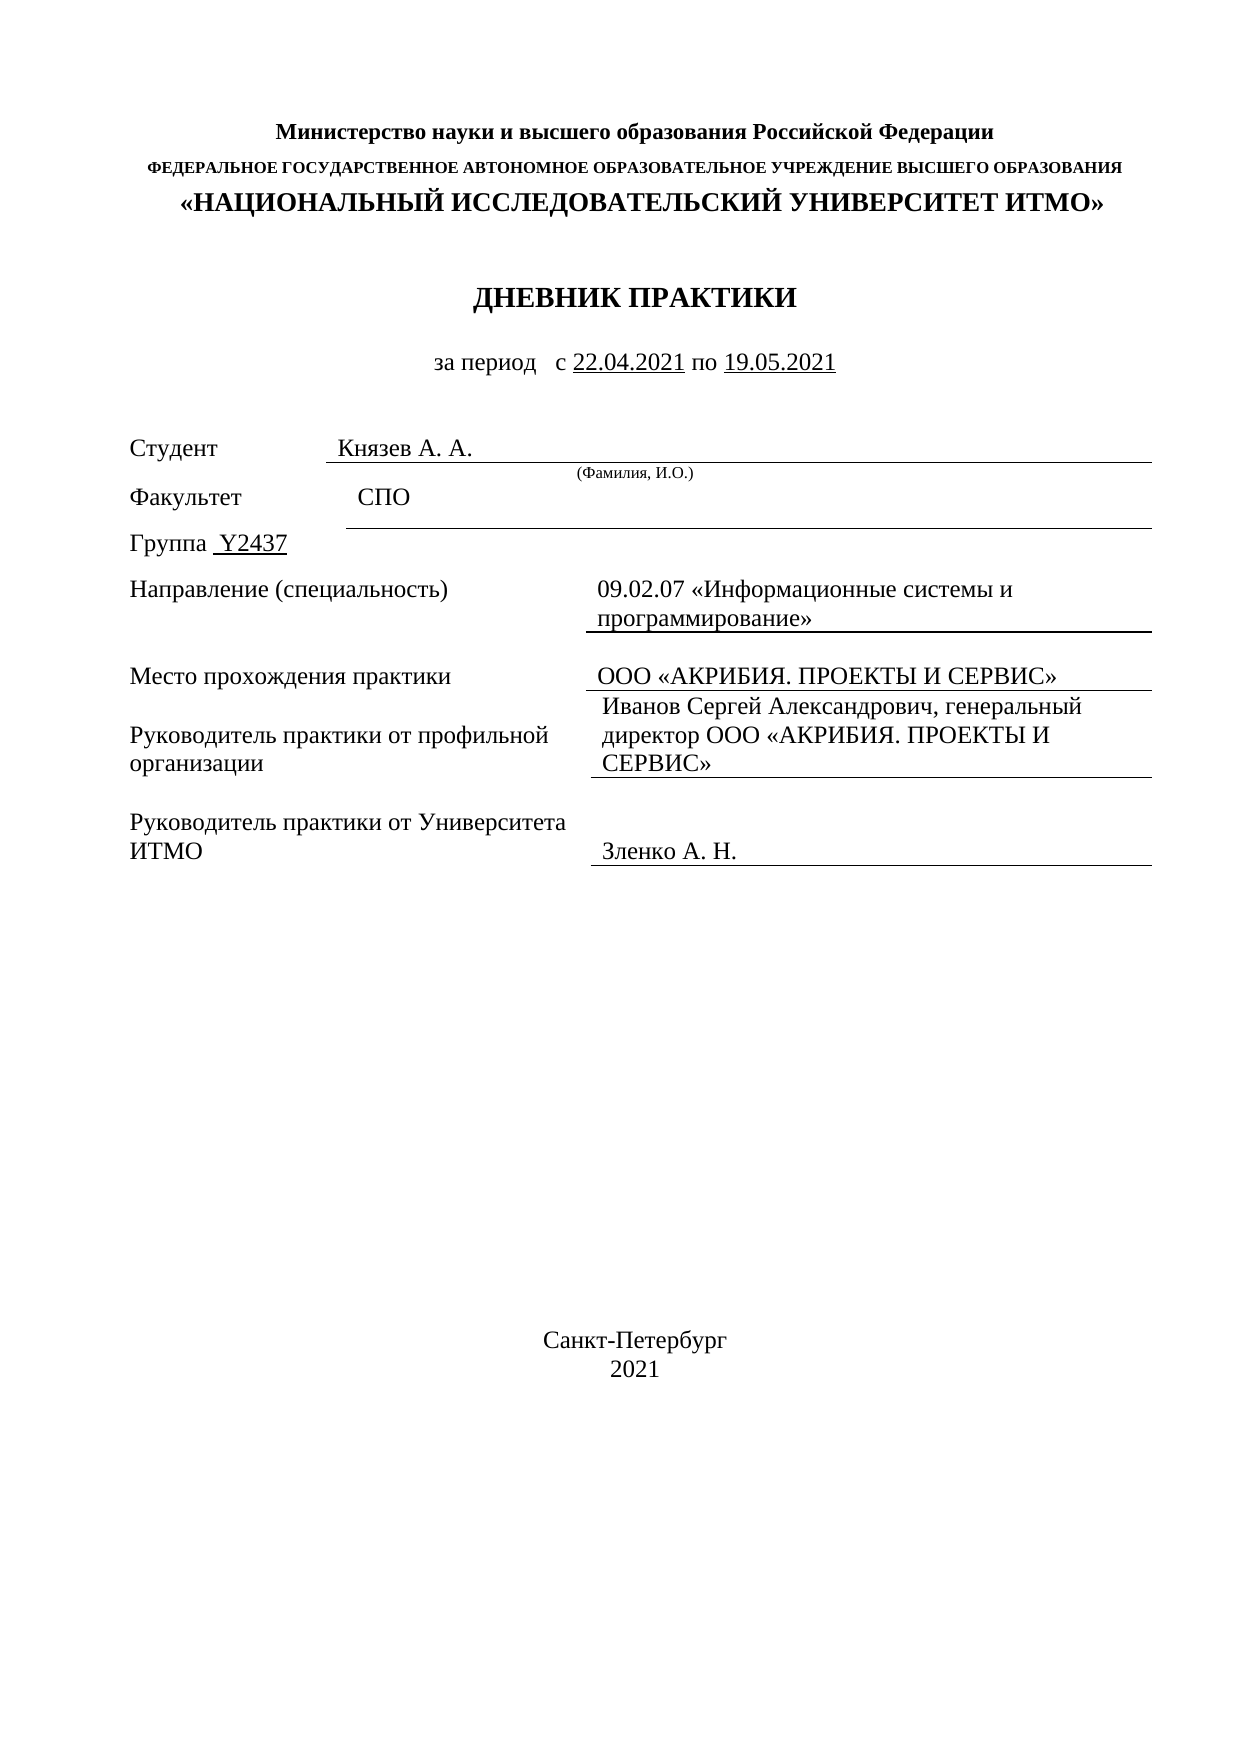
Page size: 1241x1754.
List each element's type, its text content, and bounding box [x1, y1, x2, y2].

table_cell Зленко А. Н. [591, 778, 1152, 864]
text Санкт-Петербург [118, 1326, 1152, 1354]
text ДНЕВНИК ПРАКТИКИ [118, 280, 1152, 313]
text 2021 [118, 1354, 1152, 1383]
table_cell Иванов Сергей Александрович, генеральный директор ООО «АКРИБИЯ. ПРОЕКТЫ И СЕРВИС» [591, 691, 1152, 777]
table_cell СПО [346, 482, 1152, 527]
text Министерство науки и высшего образования Российской Федерации [118, 118, 1152, 144]
table_cell Руководитель практики от Университета ИТМО [118, 777, 591, 864]
text за период с 22.04.2021 по 19.05.2021 [118, 347, 1152, 376]
table_cell Место прохождения практики [118, 631, 586, 690]
table_header Студент [118, 433, 326, 462]
table_header Князев А. А. [326, 433, 1152, 462]
table_cell Факультет [118, 482, 346, 527]
text «НАЦИОНАЛЬНЫЙ ИССЛЕДОВАТЕЛЬСКИЙ УНИВЕРСИТЕТ ИТМО» [133, 186, 1152, 217]
table_cell Направление (специальность) [118, 574, 586, 631]
table_cell 09.02.07 «Информационные системы и программирование» [586, 574, 1152, 631]
table_cell Группа Y2437 [118, 528, 1152, 574]
table_cell Руководитель практики от профильной организации [118, 690, 591, 777]
table_cell ООО «АКРИБИЯ. ПРОЕКТЫ И СЕРВИС» [586, 633, 1152, 690]
table_cell (Фамилия, И.О.) [118, 462, 1152, 482]
text федеральное государственное автономное образовательное учреждение высшего образования [118, 158, 1152, 177]
